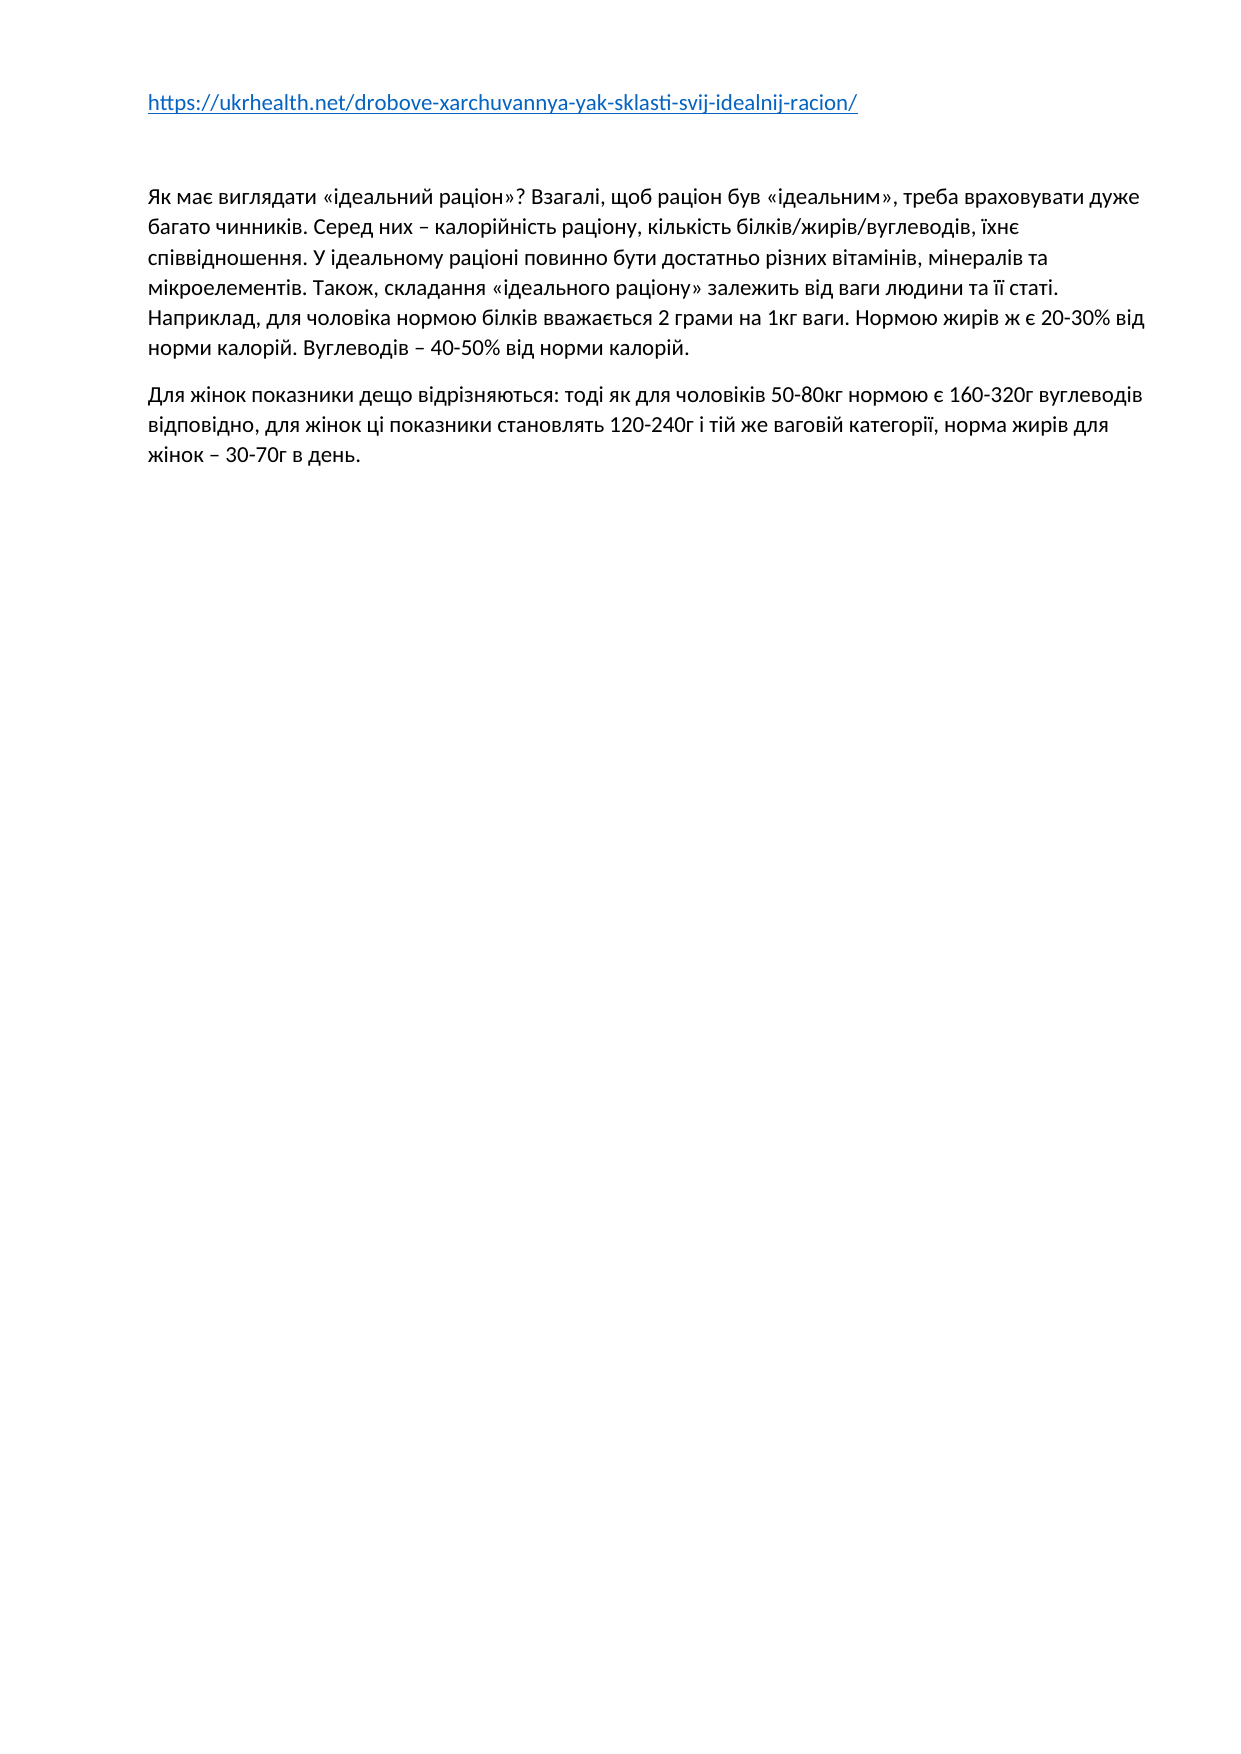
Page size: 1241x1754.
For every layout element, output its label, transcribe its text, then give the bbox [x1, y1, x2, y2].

text https://ukrhealth.net/drobove-xarchuvannya-yak-sklasti-svij-idealnij-racion/ [148, 88, 1152, 117]
text Як має виглядати «ідеальний раціон»? Взагалі, щоб раціон був «ідеальним», треба враховувати дуже багато чинників. Серед них – калорійність раціону, кількість білків/жирів/вуглеводів, їхнє співвідношення. У ідеальному раціоні повинно бути достатньо різних вітамінів, мінералів та мікроелементів. Також, складання «ідеального раціону» залежить від ваги людини та її статі. Наприклад, для чоловіка нормою білків вважається 2 грами на 1кг ваги. Нормою жирів ж є 20-30% від норми калорій. Вуглеводів – 40-50% від норми калорій. [148, 182, 1152, 361]
text Для жінок показники дещо відрізняються: тоді як для чоловіків 50-80кг нормою є 160-320г вуглеводів відповідно, для жінок ці показники становлять 120-240г і тій же ваговій категорії, норма жирів для жінок – 30-70г в день. [148, 380, 1152, 469]
